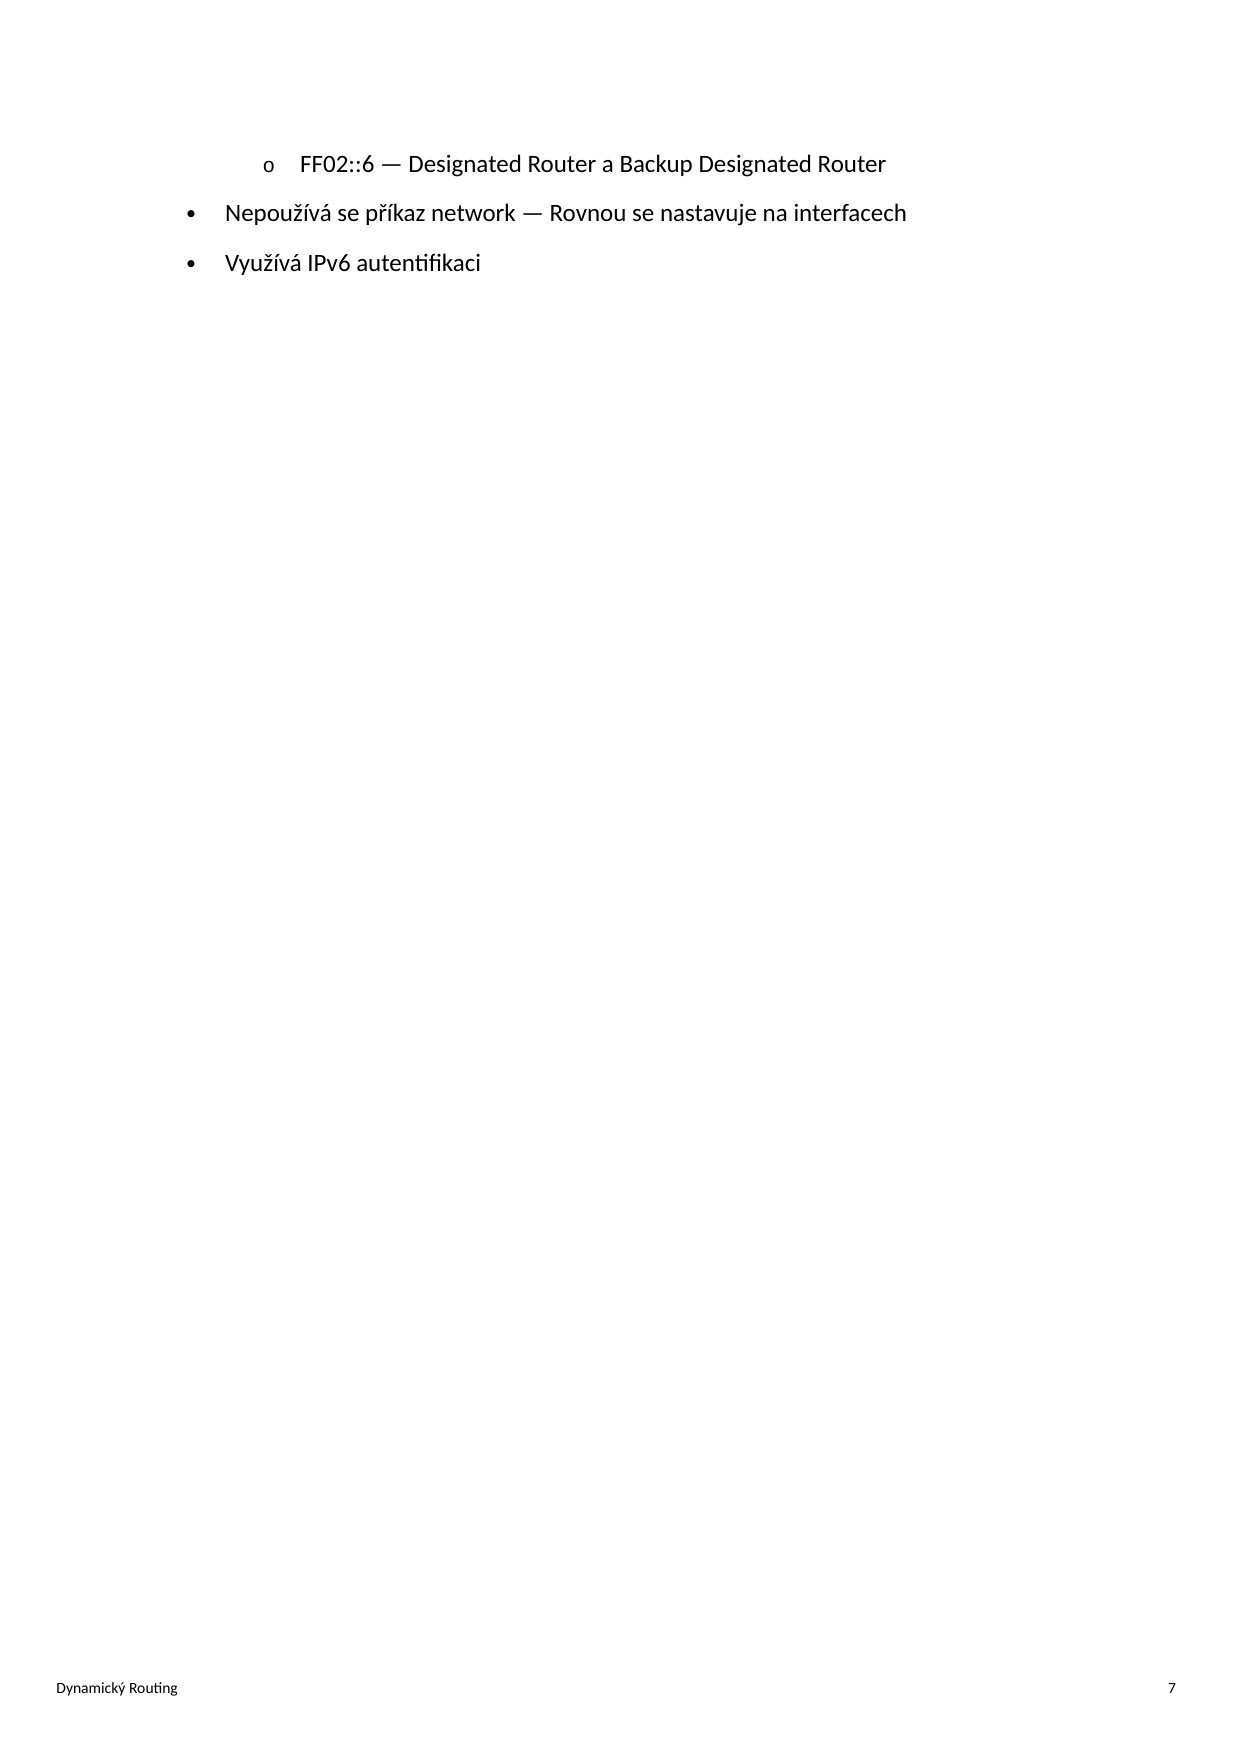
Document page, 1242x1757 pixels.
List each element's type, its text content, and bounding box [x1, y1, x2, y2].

list FF02::6 — Designated Router a Backup Designated Router [262, 148, 1090, 178]
list Nepoužívá se příkaz network — Rovnou se nastavuje na interfacech [187, 198, 1090, 228]
list Využívá IPv6 autentifikaci [187, 247, 1090, 278]
